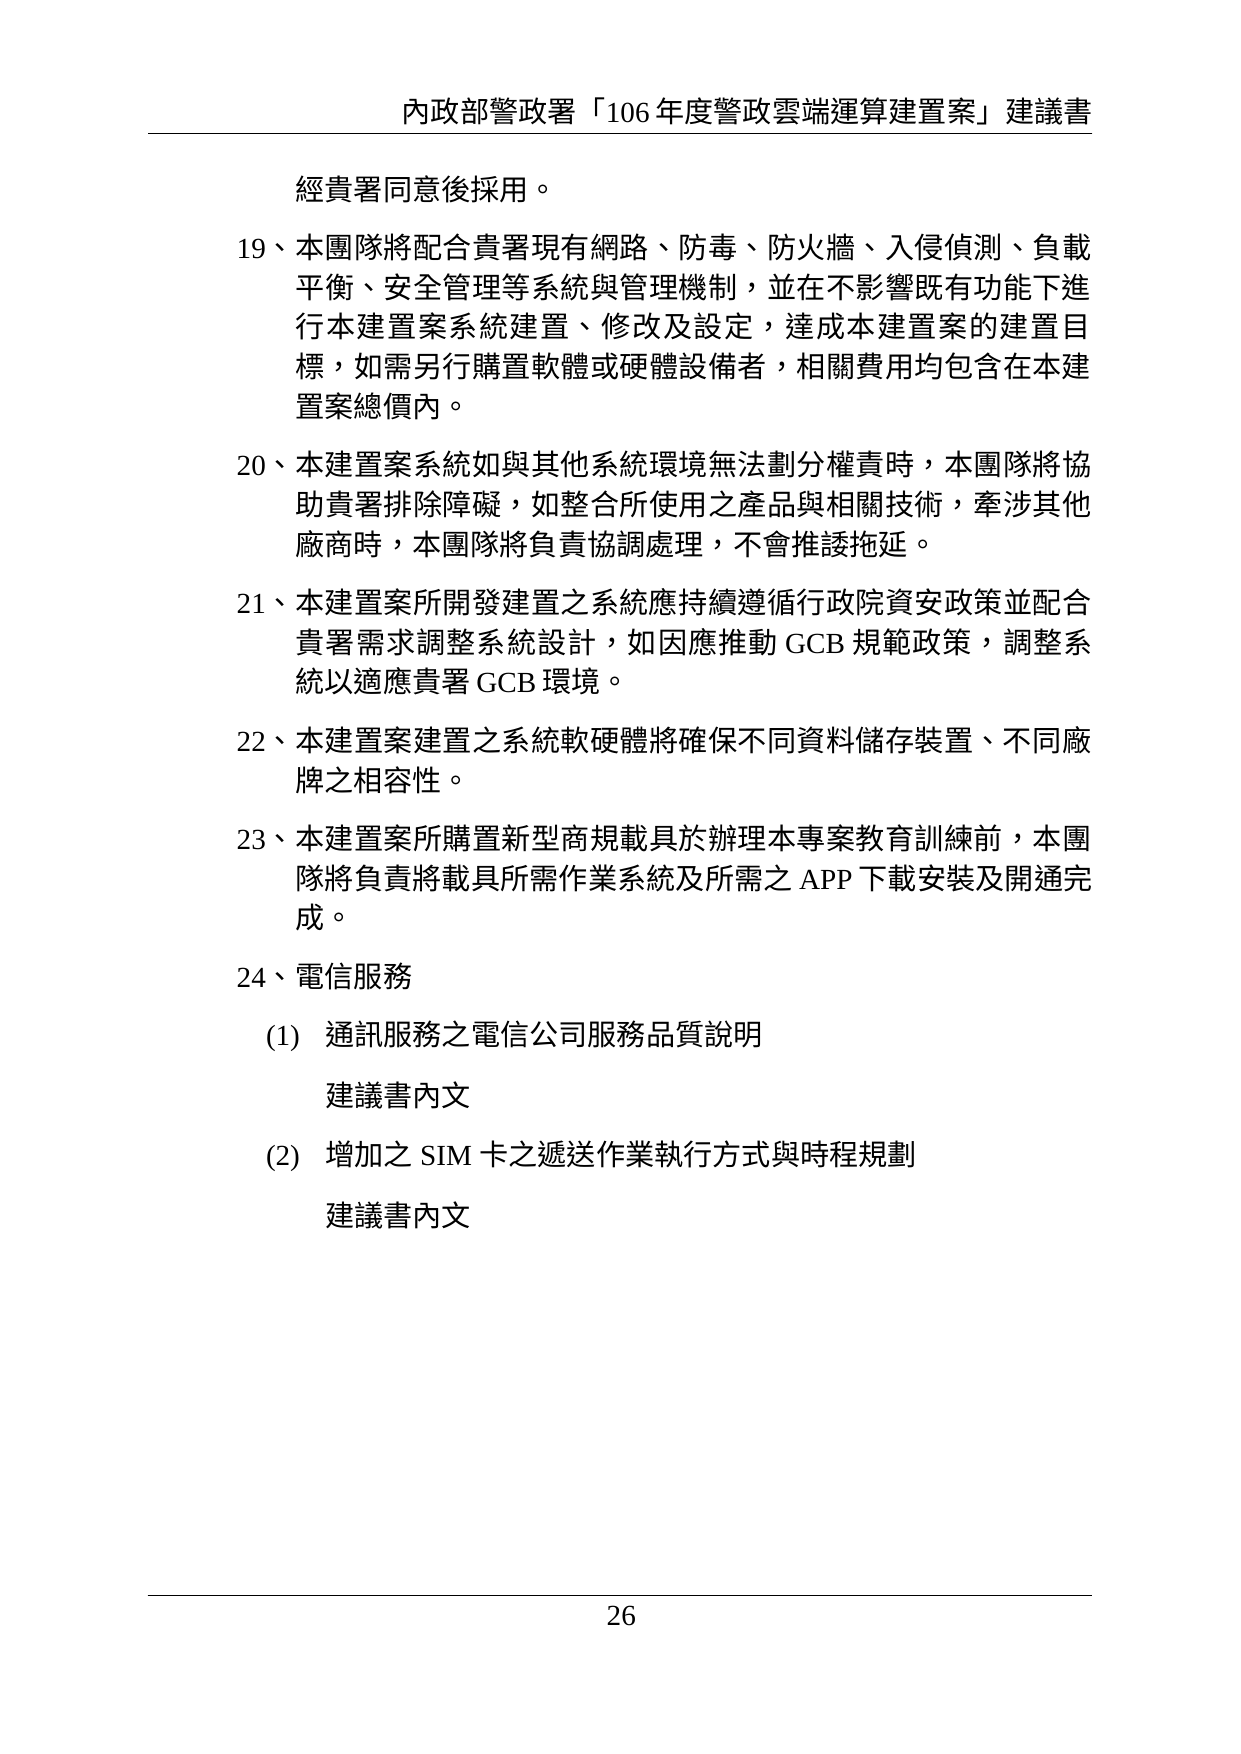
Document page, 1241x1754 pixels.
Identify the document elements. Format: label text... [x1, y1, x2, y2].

subtitle 本建置案所開發建置之系統應持續遵循行政院資安政策並配合貴署需求調整系統設計，如因應推動GCB規範政策，調整系統以適應貴署GCB環境。 [236, 582, 1092, 701]
subtitle 本建置案系統如與其他系統環境無法劃分權責時，本團隊將協助貴署排除障礙，如整合所使用之產品與相關技術，牽涉其他廠商時，本團隊將負責協調處理，不會推諉拖延。 [236, 444, 1092, 563]
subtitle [236, 169, 1092, 208]
subtitle 增加之 SIM 卡之遞送作業執行方式與時程規劃 [266, 1134, 1092, 1174]
text 建議書內文 [325, 1073, 1092, 1115]
subtitle 電信服務 [236, 956, 1092, 996]
subtitle 本團隊將配合貴署現有網路、防毒、防火牆、入侵偵測、負載平衡、安全管理等系統與管理機制，並在不影響既有功能下進行本建置案系統建置、修改及設定，達成本建置案的建置目標，如需另行購置軟體或硬體設備者，相關費用均包含在本建置案總價內。 [236, 227, 1092, 426]
subtitle 本建置案建置之系統軟硬體將確保不同資料儲存裝置、不同廠牌之相容性。 [236, 720, 1092, 799]
text 建議書內文 [325, 1192, 1092, 1235]
subtitle 本建置案所購置新型商規載具於辦理本專案教育訓練前，本團隊將負責將載具所需作業系統及所需之APP下載安裝及開通完成。 [236, 818, 1092, 937]
subtitle 通訊服務之電信公司服務品質說明 [266, 1014, 1092, 1054]
